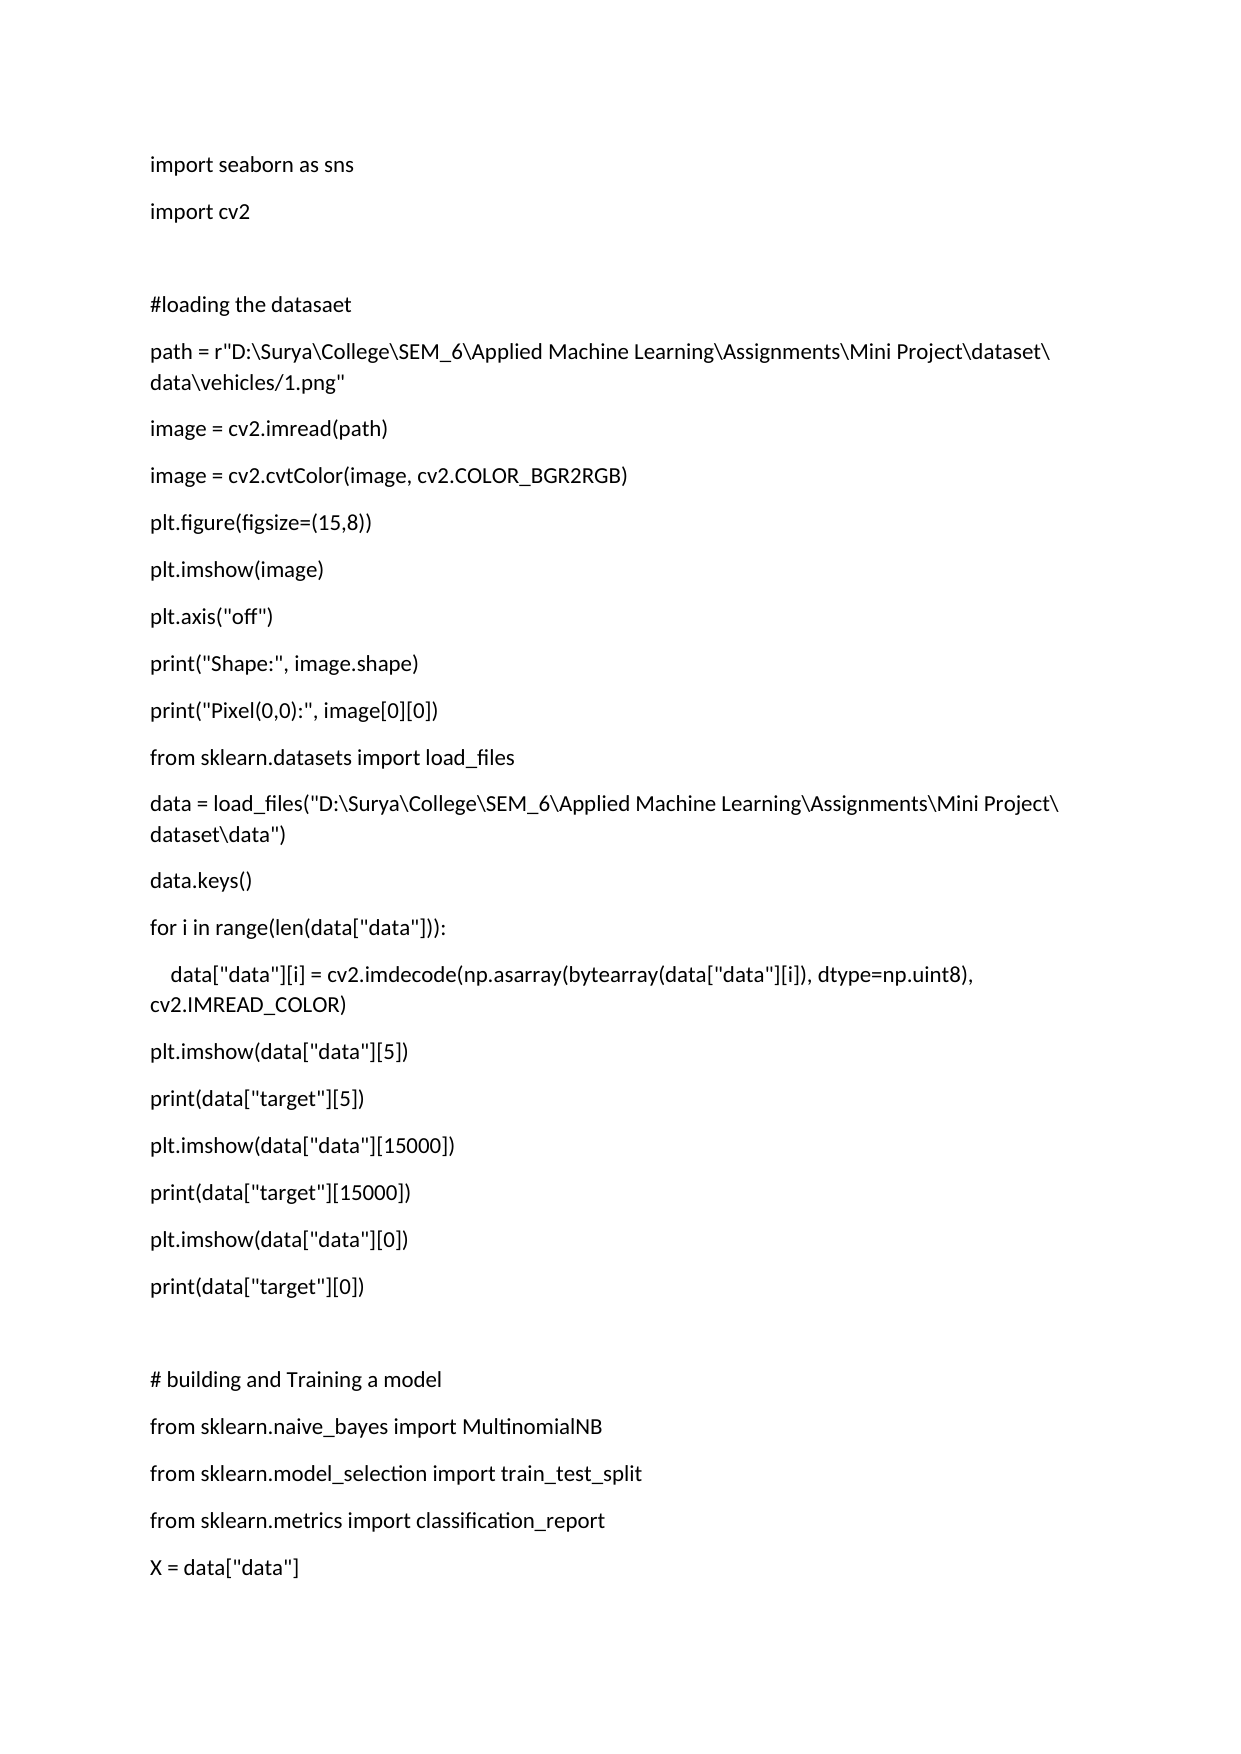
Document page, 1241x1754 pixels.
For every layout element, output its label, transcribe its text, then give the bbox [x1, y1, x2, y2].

text plt.imshow(data["data"][15000]) [150, 1131, 1090, 1159]
text print("Shape:", image.shape) [150, 649, 1090, 677]
text from sklearn.metrics import classification_report [150, 1506, 1090, 1534]
text import seaborn as sns [150, 150, 1090, 178]
text X = data["data"] [150, 1553, 1090, 1581]
text data["data"][i] = cv2.imdecode(np.asarray(bytearray(data["data"][i]), dtype=np.uint8), cv2.IMREAD_COLOR) [150, 960, 1090, 1019]
text path = r"D:\Surya\College\SEM_6\Applied Machine Learning\Assignments\Mini Project\dataset\data\vehicles/1.png" [150, 337, 1090, 396]
text import cv2 [150, 197, 1090, 225]
text print(data["target"][0]) [150, 1272, 1090, 1300]
text data = load_files("D:\Surya\College\SEM_6\Applied Machine Learning\Assignments\Mini Project\dataset\data") [150, 789, 1090, 848]
text image = cv2.imread(path) [150, 414, 1090, 443]
text for i in range(len(data["data"])): [150, 913, 1090, 942]
text from sklearn.datasets import load_files [150, 743, 1090, 771]
text image = cv2.cvtColor(image, cv2.COLOR_BGR2RGB) [150, 461, 1090, 489]
text # building and Training a model [150, 1366, 1090, 1394]
text print(data["target"][5]) [150, 1084, 1090, 1112]
text plt.imshow(image) [150, 555, 1090, 583]
text plt.figure(figsize=(15,8)) [150, 508, 1090, 536]
text print(data["target"][15000]) [150, 1178, 1090, 1206]
text #loading the datasaet [150, 291, 1090, 319]
text print("Pixel(0,0):", image[0][0]) [150, 696, 1090, 724]
text plt.imshow(data["data"][5]) [150, 1037, 1090, 1066]
text from sklearn.naive_bayes import MultinomialNB [150, 1412, 1090, 1441]
text plt.imshow(data["data"][0]) [150, 1225, 1090, 1253]
text plt.axis("off") [150, 602, 1090, 630]
text from sklearn.model_selection import train_test_split [150, 1459, 1090, 1487]
text data.keys() [150, 867, 1090, 895]
